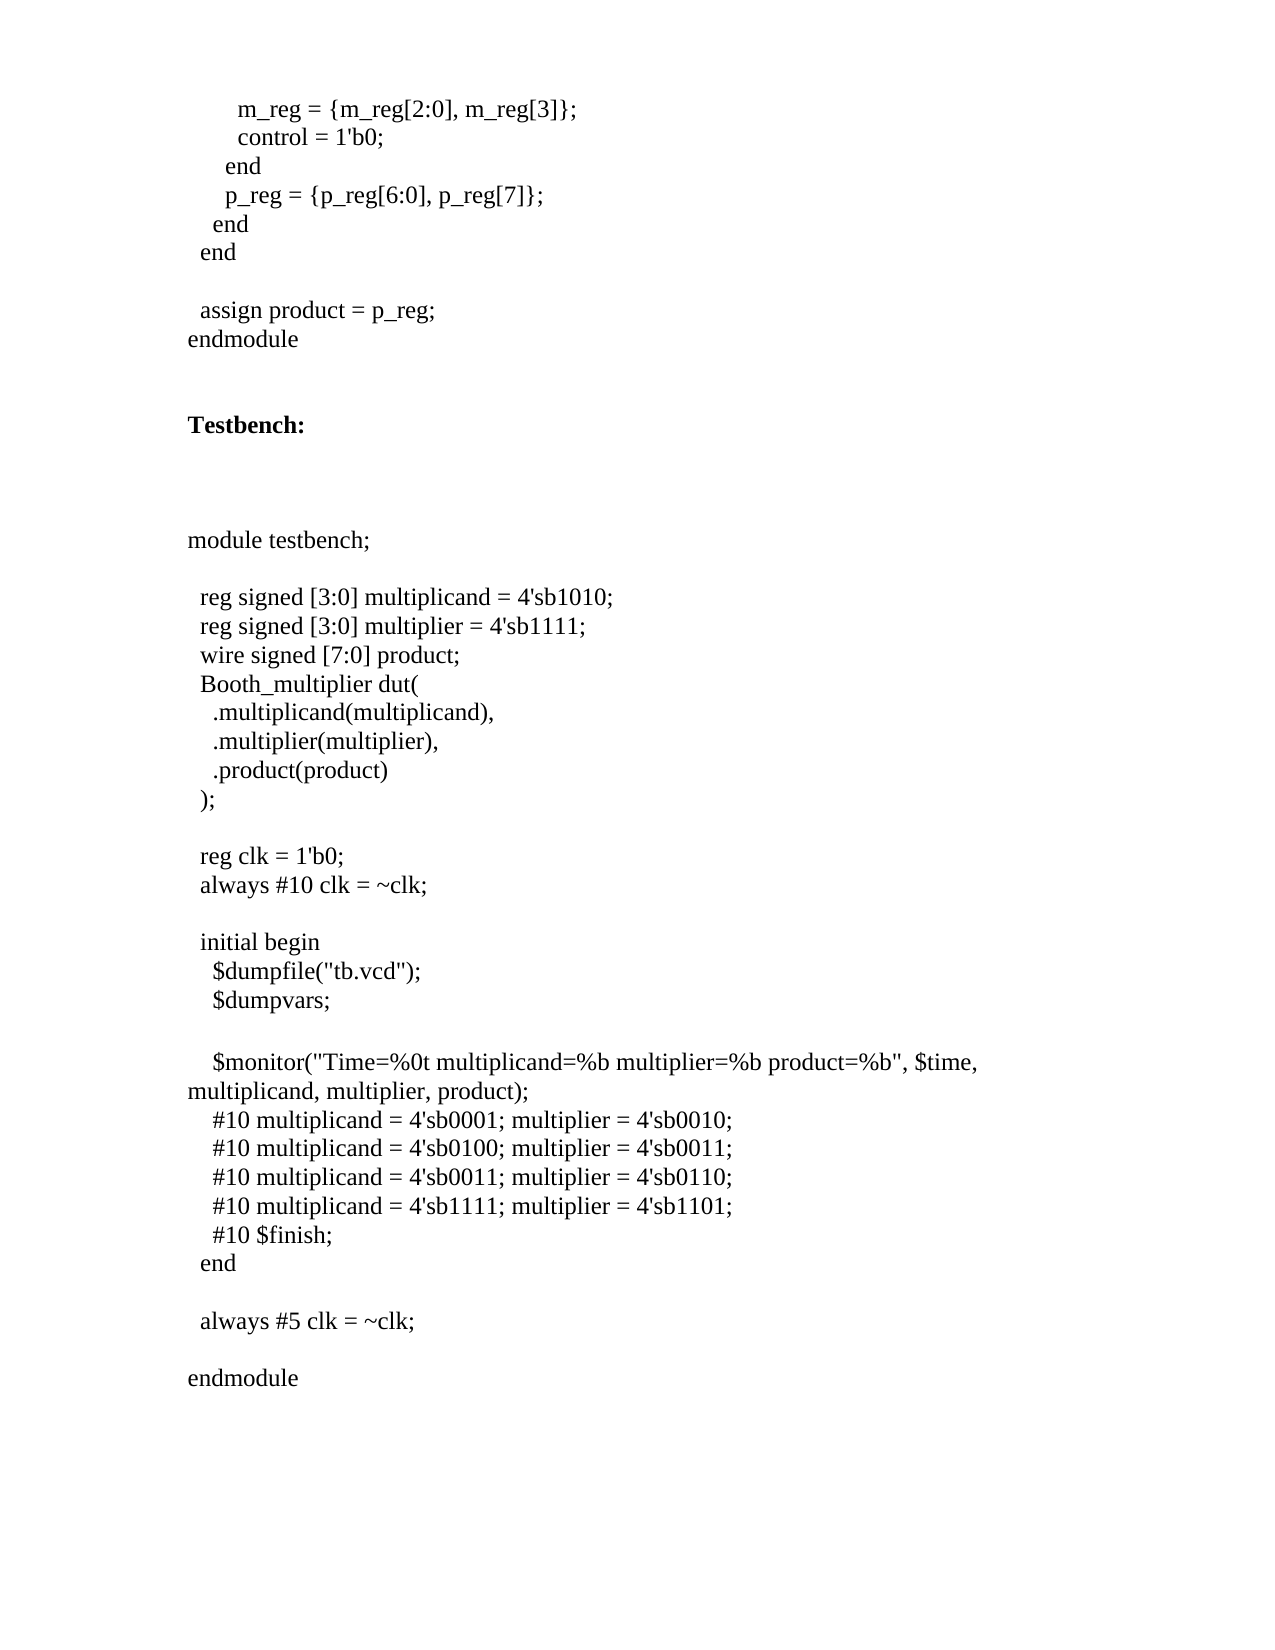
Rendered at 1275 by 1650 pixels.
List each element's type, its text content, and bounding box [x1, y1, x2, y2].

text endmodule [187, 1363, 1097, 1392]
text control = 1'b0; [187, 122, 1097, 151]
text endmodule [187, 324, 1097, 352]
text $dumpvars; [187, 985, 1097, 1014]
text Booth_multiplier dut( [187, 669, 1097, 697]
text always #5 clk = ~clk; [187, 1306, 1097, 1335]
text #10 $finish; [187, 1220, 1097, 1248]
text p_reg = {p_reg[6:0], p_reg[7]}; [187, 180, 1097, 209]
text #10 multiplicand = 4'sb1111; multiplier = 4'sb1101; [187, 1191, 1097, 1220]
text #10 multiplicand = 4'sb0001; multiplier = 4'sb0010; [187, 1105, 1097, 1133]
text reg clk = 1'b0; [187, 841, 1097, 870]
text module testbench; [187, 525, 1097, 554]
text end [187, 1248, 1097, 1277]
text reg signed [3:0] multiplicand = 4'sb1010; [187, 582, 1097, 611]
text end [187, 209, 1097, 237]
text .multiplicand(multiplicand), [187, 697, 1097, 726]
text .multiplier(multiplier), [187, 726, 1097, 755]
text m_reg = {m_reg[2:0], m_reg[3]}; [187, 94, 1097, 122]
text always #10 clk = ~clk; [187, 870, 1097, 899]
text #10 multiplicand = 4'sb0100; multiplier = 4'sb0011; [187, 1133, 1097, 1162]
text end [187, 237, 1097, 266]
text initial begin [187, 927, 1097, 956]
text $dumpfile("tb.vcd"); [187, 956, 1097, 985]
text $monitor("Time=%0t multiplicand=%b multiplier=%b product=%b", $time, multiplicand, multiplier, product); [187, 1047, 1097, 1105]
text end [187, 151, 1097, 180]
text ); [187, 784, 1097, 812]
text reg signed [3:0] multiplier = 4'sb1111; [187, 611, 1097, 640]
text assign product = p_reg; [187, 295, 1097, 324]
text Testbench: [187, 410, 1097, 439]
text wire signed [7:0] product; [187, 640, 1097, 669]
text #10 multiplicand = 4'sb0011; multiplier = 4'sb0110; [187, 1162, 1097, 1191]
text .product(product) [187, 755, 1097, 784]
